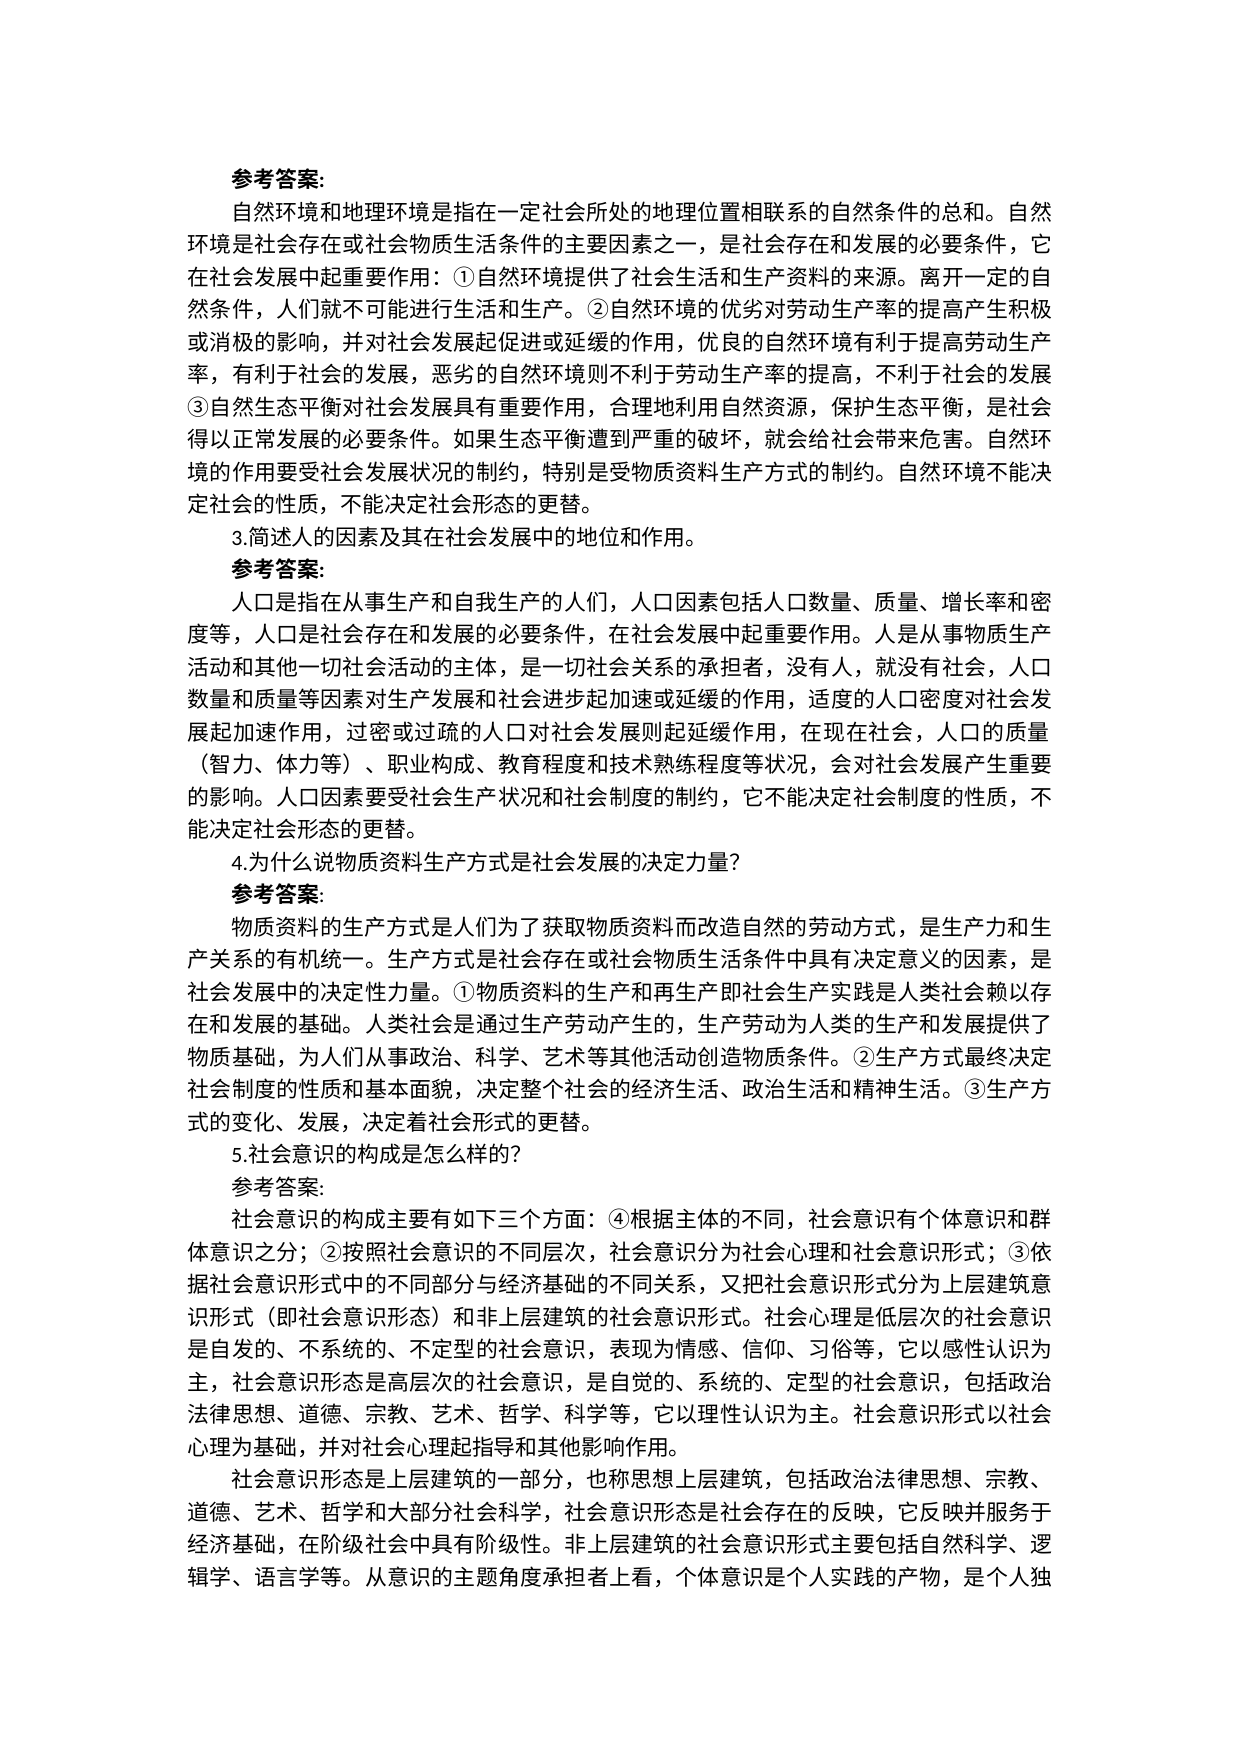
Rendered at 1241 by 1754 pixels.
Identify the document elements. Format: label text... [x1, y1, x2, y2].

list 人口是指在从事生产和自我生产的人们，人口因素包括人口数量、质量、增长率和密度等，人口是社会存在和发展的必要条件，在社会发展中起重要作用。人是从事物质生产活动和其他一切社会活动的主体，是一切社会关系的承担者，没有人，就没有社会，人口数量和质量等因素对生产发展和社会进步起加速或延缓的作用，适度的人口密度对社会发展起加速作用，过密或过疏的人口对社会发展则起延缓作用，在现在社会，人口的质量（智力、体力等）、职业构成、教育程度和技术熟练程度等状况，会对社会发展产生重要的影响。人口因素要受社会生产状况和社会制度的制约，它不能决定社会制度的性质，不能决定社会形态的更替。 [187, 584, 1053, 844]
list 参考答案: [187, 877, 1053, 909]
list 参考答案: [187, 1169, 1053, 1202]
list 自然环境和地理环境是指在一定社会所处的地理位置相联系的自然条件的总和。自然环境是社会存在或社会物质生活条件的主要因素之一，是社会存在和发展的必要条件，它在社会发展中起重要作用：①自然环境提供了社会生活和生产资料的来源。离开一定的自然条件，人们就不可能进行生活和生产。②自然环境的优劣对劳动生产率的提高产生积极或消极的影响，并对社会发展起促进或延缓的作用，优良的自然环境有利于提高劳动生产率，有利于社会的发展，恶劣的自然环境则不利于劳动生产率的提高，不利于社会的发展。③自然生态平衡对社会发展具有重要作用，合理地利用自然资源，保护生态平衡，是社会得以正常发展的必要条件。如果生态平衡遭到严重的破坏，就会给社会带来危害。自然环境的作用要受社会发展状况的制约，特别是受物质资料生产方式的制约。自然环境不能决定社会的性质，不能决定社会形态的更替。 [187, 194, 1053, 519]
list 社会意识的构成主要有如下三个方面：④根据主体的不同，社会意识有个体意识和群体意识之分；②按照社会意识的不同层次，社会意识分为社会心理和社会意识形式；③依据社会意识形式中的不同部分与经济基础的不同关系，又把社会意识形式分为上层建筑意识形式（即社会意识形态）和非上层建筑的社会意识形式。社会心理是低层次的社会意识，是自发的、不系统的、不定型的社会意识，表现为情感、信仰、习俗等，它以感性认识为主，社会意识形态是高层次的社会意识，是自觉的、系统的、定型的社会意识，包括政治法律思想、道德、宗教、艺术、哲学、科学等，它以理性认识为主。社会意识形式以社会心理为基础，并对社会心理起指导和其他影响作用。 [187, 1202, 1053, 1462]
list 参考答案: [187, 162, 1053, 194]
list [187, 1462, 1053, 1592]
list 参考答案: [187, 552, 1053, 584]
list 物质资料的生产方式是人们为了获取物质资料而改造自然的劳动方式，是生产力和生产关系的有机统一。生产方式是社会存在或社会物质生活条件中具有决定意义的因素，是社会发展中的决定性力量。①物质资料的生产和再生产即社会生产实践是人类社会赖以存在和发展的基础。人类社会是通过生产劳动产生的，生产劳动为人类的生产和发展提供了物质基础，为人们从事政治、科学、艺术等其他活动创造物质条件。②生产方式最终决定社会制度的性质和基本面貌，决定整个社会的经济生活、政治生活和精神生活。③生产方式的变化、发展，决定着社会形式的更替。 [187, 909, 1053, 1137]
list 5.社会意识的构成是怎么样的？ [187, 1137, 1053, 1169]
list 3.简述人的因素及其在社会发展中的地位和作用。 [187, 519, 1053, 552]
list 4.为什么说物质资料生产方式是社会发展的决定力量？ [187, 844, 1053, 877]
